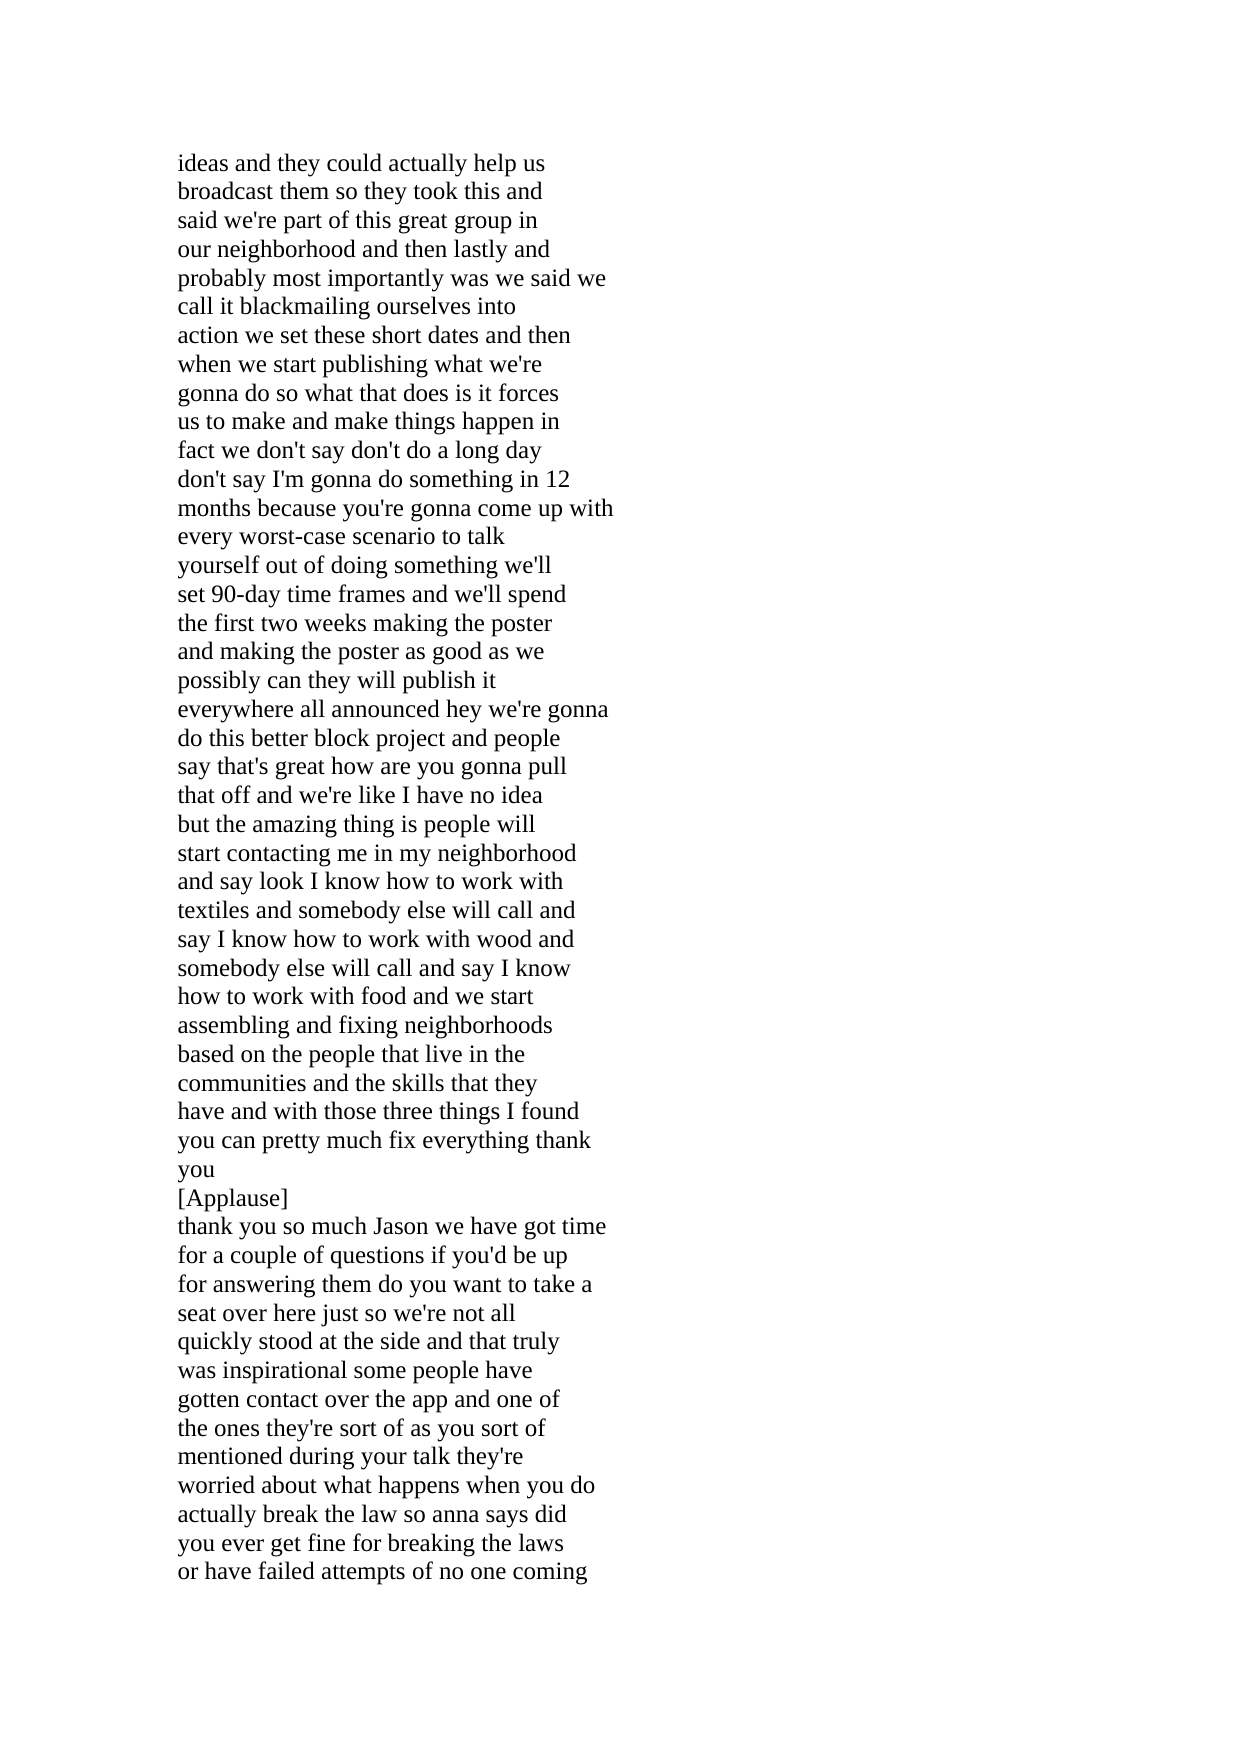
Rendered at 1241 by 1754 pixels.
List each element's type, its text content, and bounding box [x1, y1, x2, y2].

text probably most importantly was we said we [177, 263, 1093, 291]
text quickly stood at the side and that truly [177, 1326, 1093, 1355]
text our neighborhood and then lastly and [177, 234, 1093, 263]
text said we're part of this great group in [177, 205, 1093, 234]
text the first two weeks making the poster [177, 608, 1093, 636]
text and making the poster as good as we [177, 636, 1093, 665]
text for a couple of questions if you'd be up [177, 1240, 1093, 1269]
text communities and the skills that they [177, 1068, 1093, 1096]
text start contacting me in my neighborhood [177, 838, 1093, 866]
text months because you're gonna come up with [177, 493, 1093, 521]
text possibly can they will publish it [177, 665, 1093, 694]
text gonna do so what that does is it forces [177, 378, 1093, 406]
text ideas and they could actually help us [177, 148, 1093, 176]
text when we start publishing what we're [177, 349, 1093, 378]
text everywhere all announced hey we're gonna [177, 694, 1093, 723]
text broadcast them so they took this and [177, 176, 1093, 205]
text have and with those three things I found [177, 1096, 1093, 1125]
text yourself out of doing something we'll [177, 550, 1093, 579]
text based on the people that live in the [177, 1039, 1093, 1068]
text say that's great how are you gonna pull [177, 751, 1093, 780]
text you can pretty much fix everything thank [177, 1125, 1093, 1154]
text but the amazing thing is people will [177, 809, 1093, 838]
text worried about what happens when you do [177, 1470, 1093, 1499]
text [Applause] [177, 1183, 1093, 1211]
text textiles and somebody else will call and [177, 895, 1093, 924]
text action we set these short dates and then [177, 320, 1093, 349]
text you ever get fine for breaking the laws [177, 1528, 1093, 1556]
text gotten contact over the app and one of [177, 1384, 1093, 1413]
text how to work with food and we start [177, 981, 1093, 1010]
text mentioned during your talk they're [177, 1441, 1093, 1470]
text that off and we're like I have no idea [177, 780, 1093, 809]
text seat over here just so we're not all [177, 1298, 1093, 1326]
text don't say I'm gonna do something in 12 [177, 464, 1093, 493]
text every worst-case scenario to talk [177, 521, 1093, 550]
text and say look I know how to work with [177, 866, 1093, 895]
text or have failed attempts of no one coming [177, 1556, 1093, 1585]
text the ones they're sort of as you sort of [177, 1413, 1093, 1441]
text fact we don't say don't do a long day [177, 435, 1093, 464]
text thank you so much Jason we have got time [177, 1211, 1093, 1240]
text us to make and make things happen in [177, 406, 1093, 435]
text for answering them do you want to take a [177, 1269, 1093, 1298]
text was inspirational some people have [177, 1355, 1093, 1384]
text assembling and fixing neighborhoods [177, 1010, 1093, 1039]
text you [177, 1154, 1093, 1183]
text say I know how to work with wood and [177, 924, 1093, 953]
text set 90-day time frames and we'll spend [177, 579, 1093, 608]
text do this better block project and people [177, 723, 1093, 751]
text somebody else will call and say I know [177, 953, 1093, 981]
text call it blackmailing ourselves into [177, 291, 1093, 320]
text actually break the law so anna says did [177, 1499, 1093, 1528]
